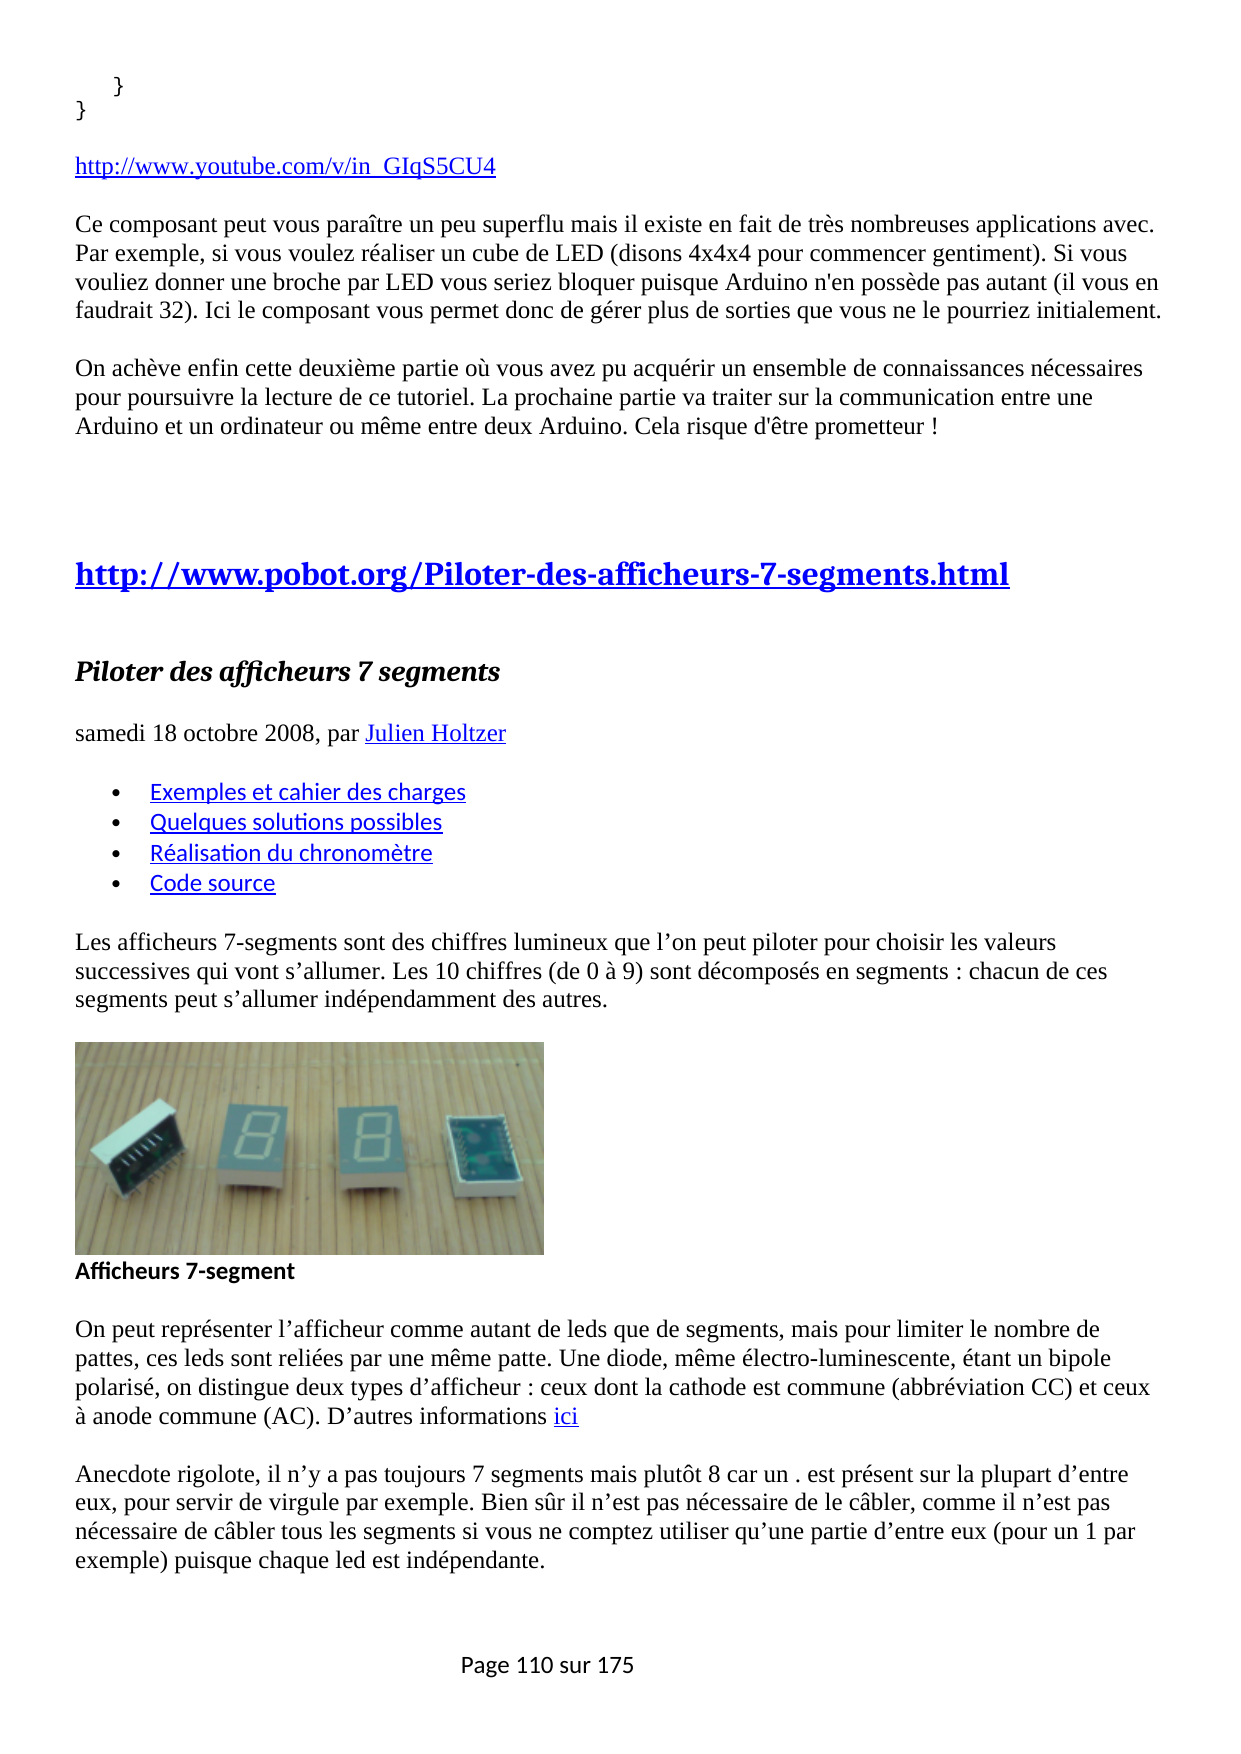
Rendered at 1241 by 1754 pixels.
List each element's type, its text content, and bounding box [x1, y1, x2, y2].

text http://www.youtube.com/v/in_GIqS5CU4 [75, 151, 1165, 180]
text } [75, 99, 1165, 122]
picture [75, 1042, 544, 1255]
list Exemples et cahier des charges [112, 776, 1165, 806]
subtitle http://www.pobot.org/Piloter-des-afficheurs-7-segments.html [75, 555, 1165, 593]
list Quelques solutions possibles [112, 806, 1165, 837]
list Réalisation du chronomètre [112, 837, 1165, 867]
list Code source [112, 867, 1165, 898]
text Les afficheurs 7-segments sont des chiffres lumineux que l’on peut piloter pour choisir les valeurs successives qui vont s’allumer. Les 10 chiffres (de 0 à 9) sont décomposés en segments : chacun de ces segments peut s’allumer indépendamment des autres. [75, 927, 1165, 1013]
text } [75, 75, 1165, 99]
subtitle Piloter des afficheurs 7 segments [75, 655, 1165, 689]
text samedi 18 octobre 2008, par Julien Holtzer [75, 718, 1165, 747]
text On peut représenter l’afficheur comme autant de leds que de segments, mais pour limiter le nombre de pattes, ces leds sont reliées par une même patte. Une diode, même électro-luminescente, étant un bipole polarisé, on distingue deux types d’afficheur : ceux dont la cathode est commune (abbréviation CC) et ceux à anode commune (AC). D’autres informations ici [75, 1314, 1165, 1429]
text On achève enfin cette deuxième partie où vous avez pu acquérir un ensemble de connaissances nécessaires pour poursuivre la lecture de ce tutoriel. La prochaine partie va traiter sur la communication entre une Arduino et un ordinateur ou même entre deux Arduino. Cela risque d'être prometteur ! [75, 353, 1165, 440]
text Anecdote rigolote, il n’y a pas toujours 7 segments mais plutôt 8 car un . est présent sur la plupart d’entre eux, pour servir de virgule par exemple. Bien sûr il n’est pas nécessaire de le câbler, comme il n’est pas nécessaire de câbler tous les segments si vous ne comptez utiliser qu’une partie d’entre eux (pour un 1 par exemple) puisque chaque led est indépendante. [75, 1459, 1165, 1574]
text Afficheurs 7-segment [75, 1255, 1165, 1285]
text Ce composant peut vous paraître un peu superflu mais il existe en fait de très nombreuses applications avec. Par exemple, si vous voulez réaliser un cube de LED (disons 4x4x4 pour commencer gentiment). Si vous vouliez donner une broche par LED vous seriez bloquer puisque Arduino n'en possède pas autant (il vous en faudrait 32). Ici le composant vous permet donc de gérer plus de sorties que vous ne le pourriez initialement. [75, 209, 1165, 324]
